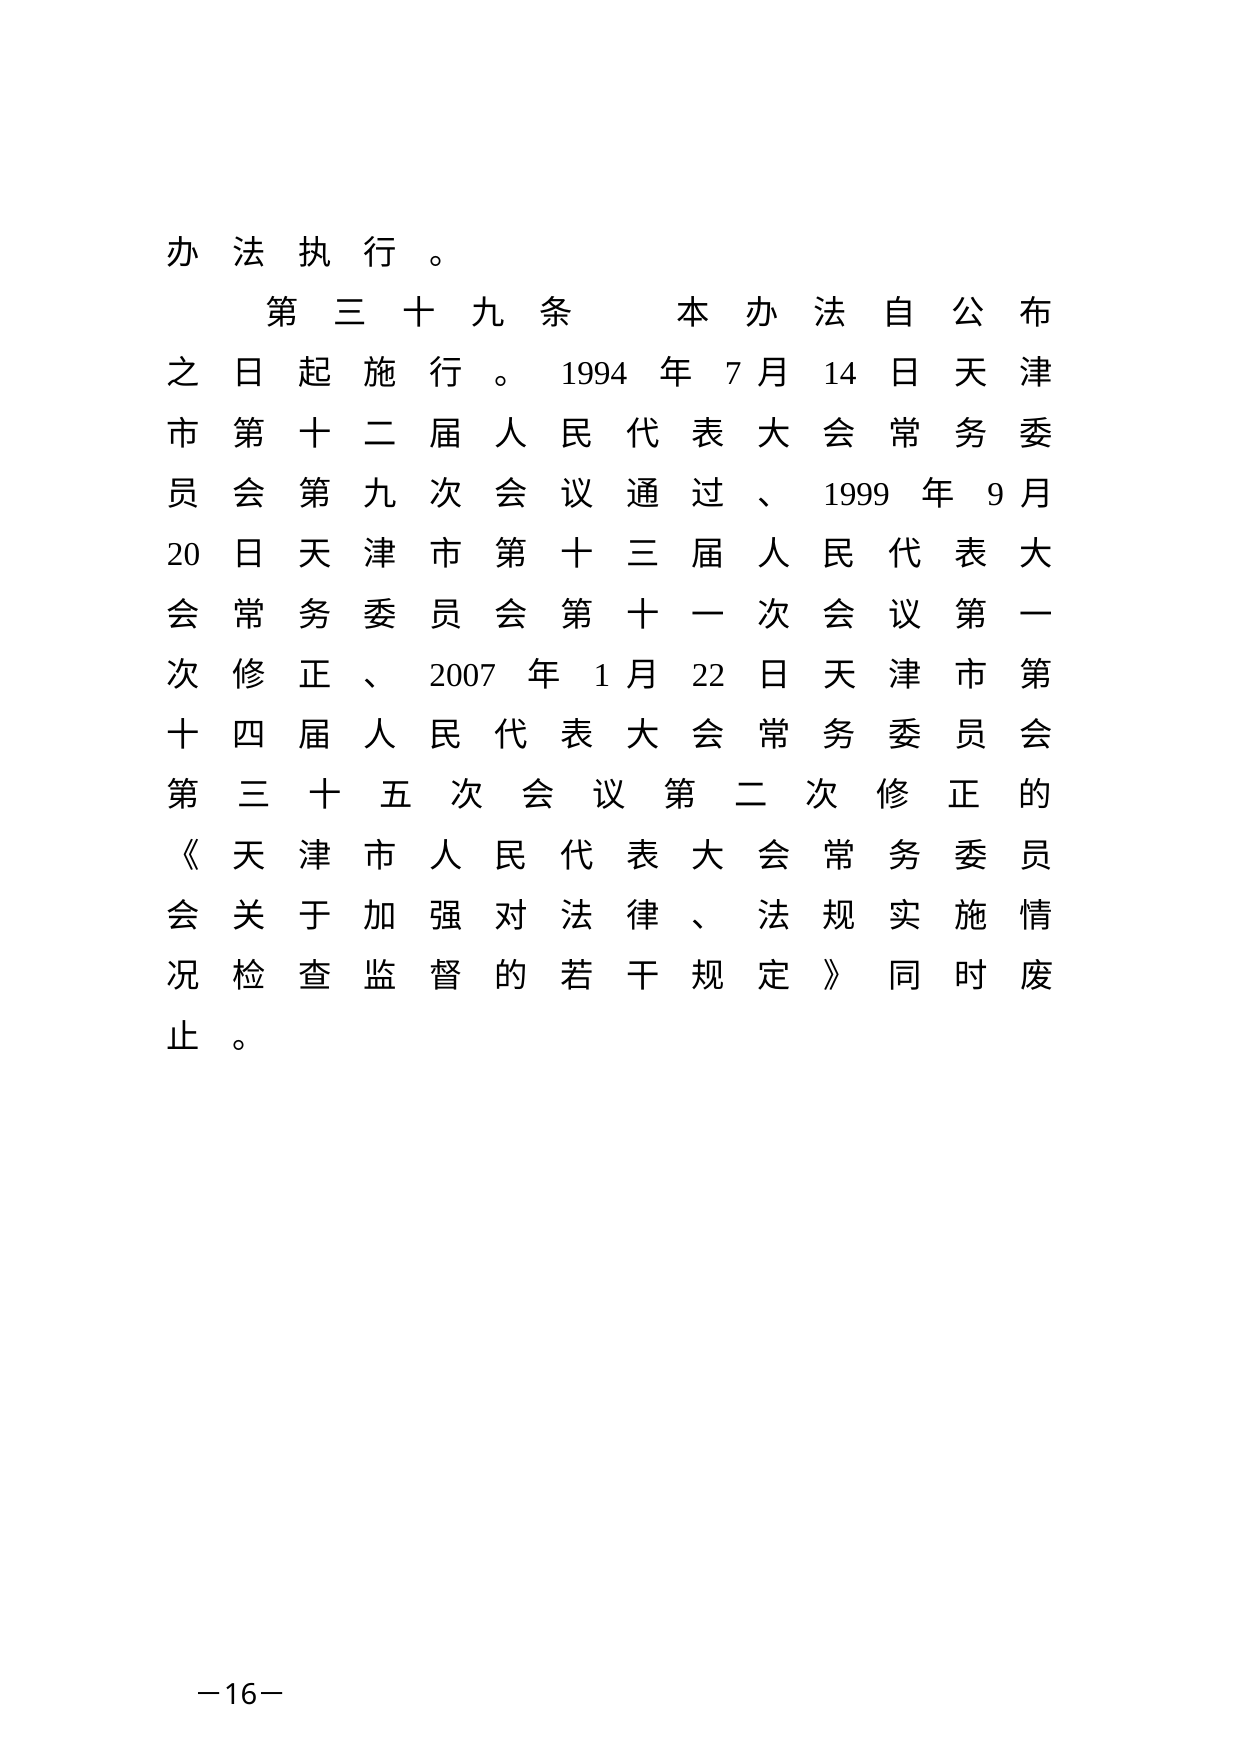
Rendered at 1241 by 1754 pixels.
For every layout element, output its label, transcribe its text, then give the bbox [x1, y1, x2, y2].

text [167, 219, 1085, 280]
text 第三十九条 本办法自公布之日起施行。1994年7月14日天津市第十二届人民代表大会常务委员会第九次会议通过、1999年9月20日天津市第十三届人民代表大会常务委员会第十一次会议第一次修正、2007年1月22日天津市第十四届人民代表大会常务委员会第三十五次会议第二次修正的《天津市人民代表大会常务委员会关于加强对法律、法规实施情况检查监督的若干规定》同时废止。 [167, 280, 1085, 1064]
